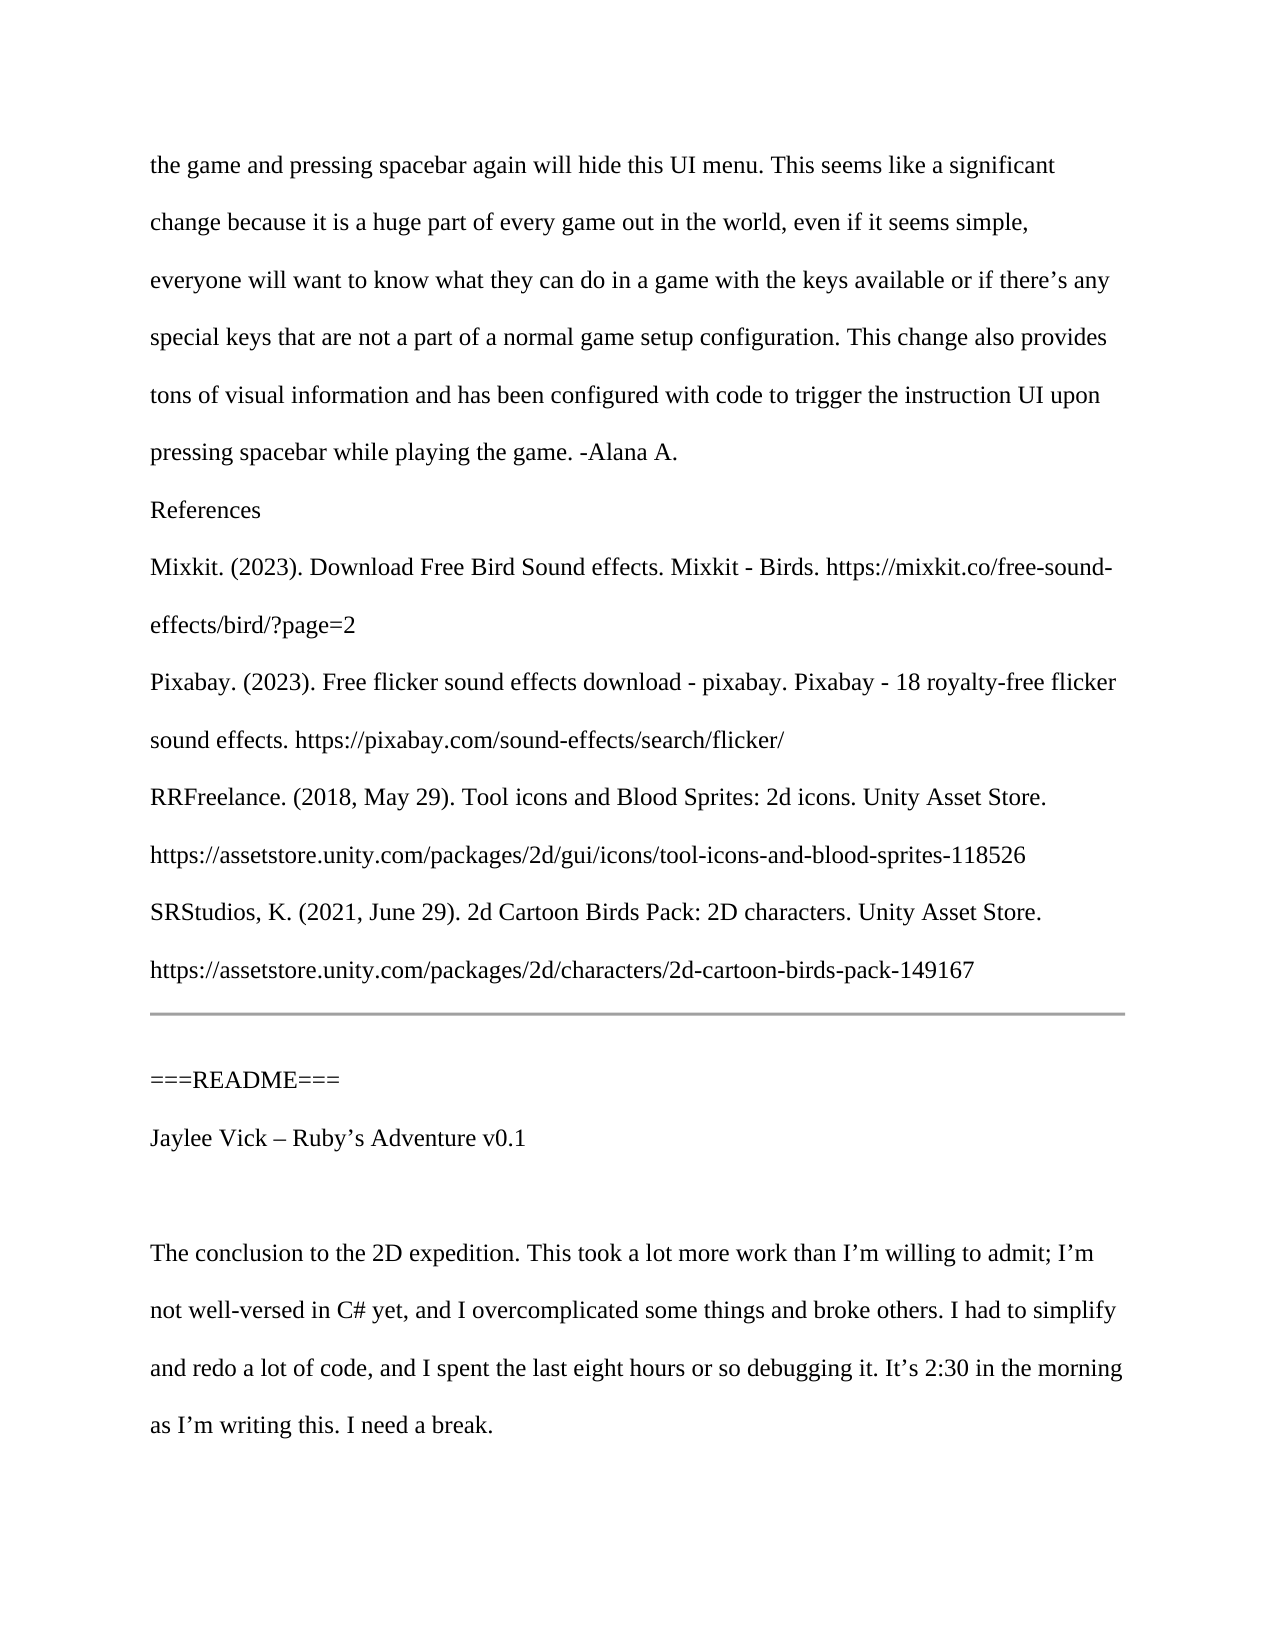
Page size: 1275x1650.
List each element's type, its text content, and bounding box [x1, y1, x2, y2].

text Mixkit. (2023). Download Free Bird Sound effects. Mixkit - Birds. https://mixkit.co/free-sound-effects/bird/?page=2 [150, 552, 1125, 639]
text ===README=== [150, 1065, 1125, 1094]
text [150, 150, 1125, 466]
text The conclusion to the 2D expedition. This took a lot more work than I’m willing to admit; I’m not well-versed in C# yet, and I overcomplicated some things and broke others. I had to simplify and redo a lot of code, and I spent the last eight hours or so debugging it. It’s 2:30 in the morning as I’m writing this. I need a break. [150, 1238, 1125, 1439]
text SRStudios, K. (2021, June 29). 2d Cartoon Birds Pack: 2D characters. Unity Asset Store. https://assetstore.unity.com/packages/2d/characters/2d-cartoon-birds-pack-149167 [150, 897, 1125, 984]
text References [150, 495, 1125, 524]
text Pixabay. (2023). Free flicker sound effects download - pixabay. Pixabay - 18 royalty-free flicker sound effects. https://pixabay.com/sound-effects/search/flicker/ [150, 667, 1125, 754]
text Jaylee Vick – Ruby’s Adventure v0.1 [150, 1123, 1125, 1151]
text RRFreelance. (2018, May 29). Tool icons and Blood Sprites: 2d icons. Unity Asset Store. https://assetstore.unity.com/packages/2d/gui/icons/tool-icons-and-blood-sprites-118526 [150, 782, 1125, 869]
